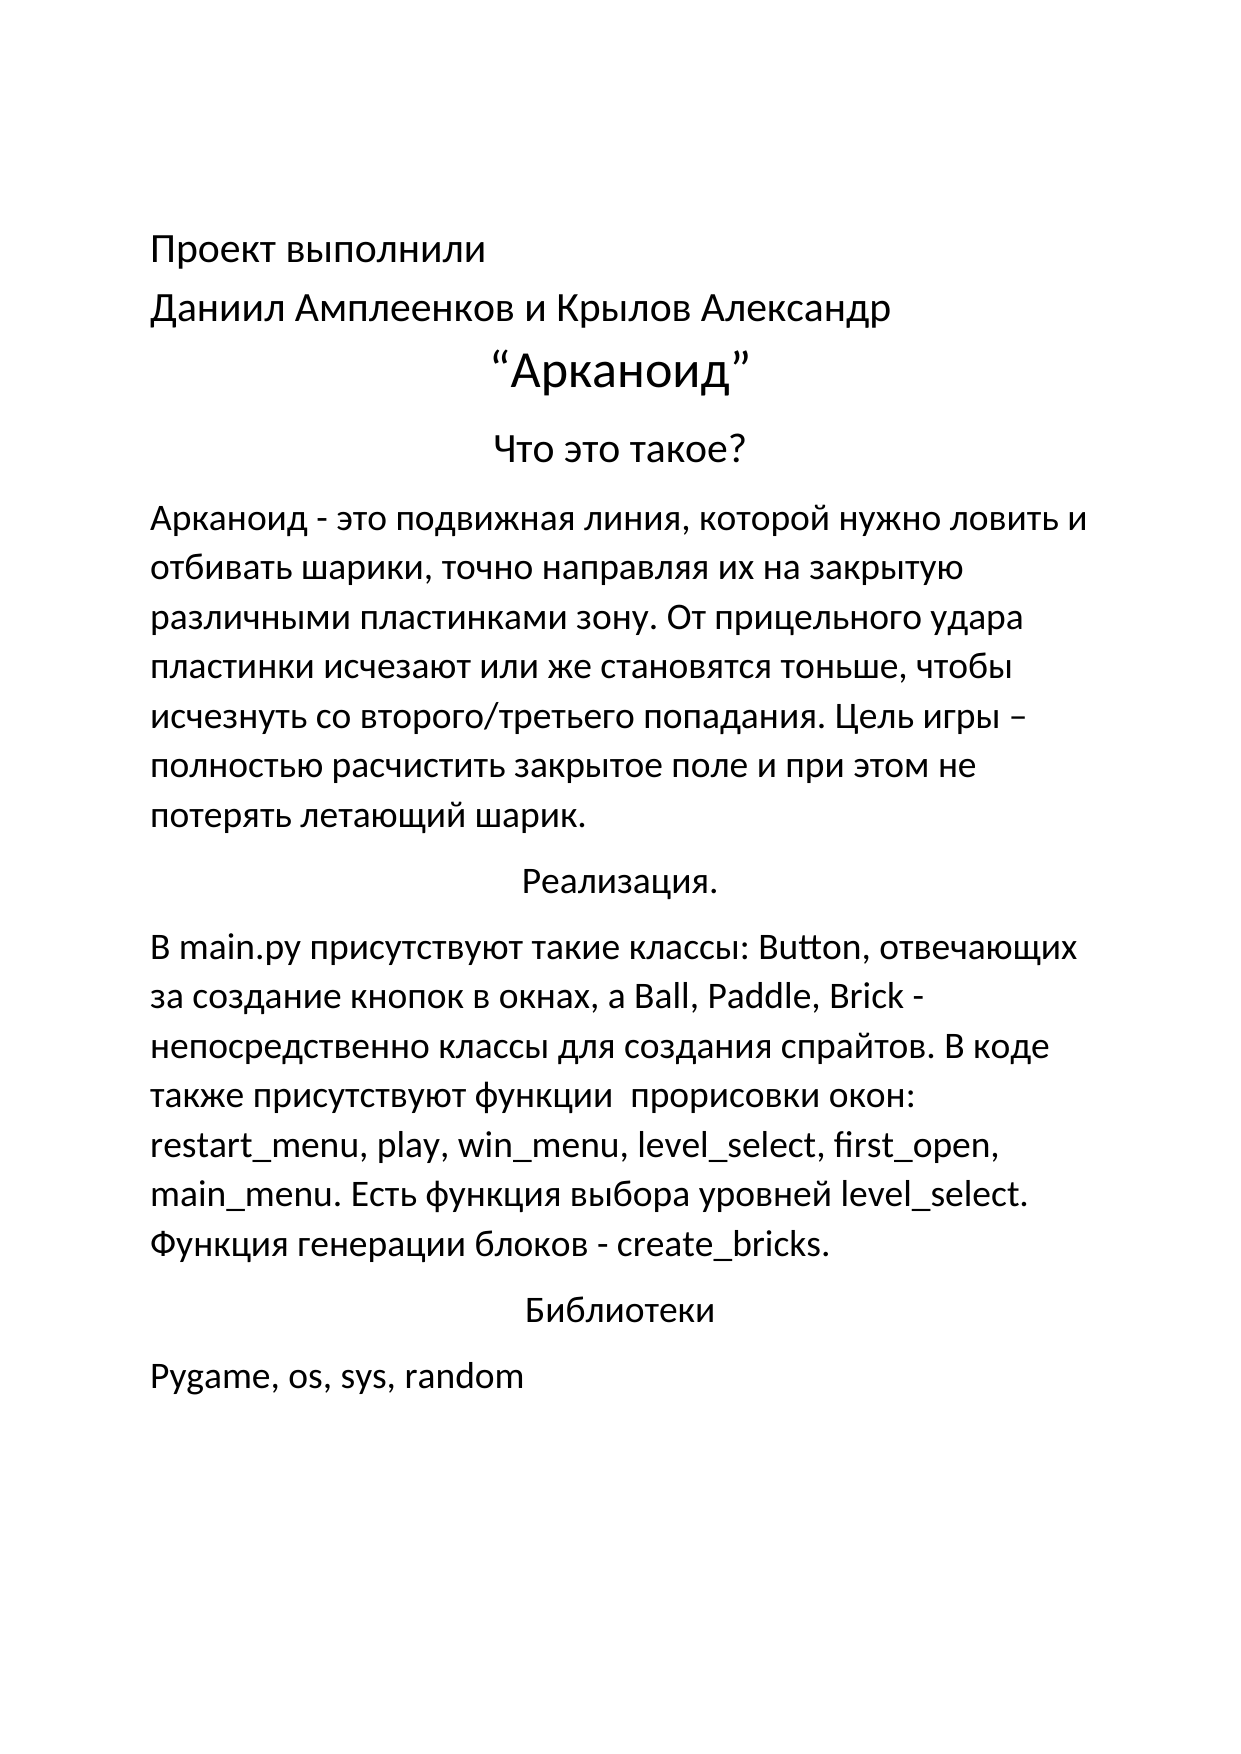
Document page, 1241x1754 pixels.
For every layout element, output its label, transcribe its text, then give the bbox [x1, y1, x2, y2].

text Реализация. [150, 857, 1090, 903]
subtitle Проект выполнили [150, 222, 1090, 272]
text Pygame, os, sys, random [150, 1352, 1090, 1398]
text “Арканоид” [150, 337, 1090, 401]
text Библиотеки [150, 1286, 1090, 1332]
subtitle Даниил Амплеенков и Крылов Александр [150, 281, 1090, 331]
text Что это такое? [150, 422, 1090, 473]
text Арканоид - это подвижная линия, которой нужно ловить и отбивать шарики, точно направляя их на закрытую различными пластинками зону. От прицельного удара пластинки исчезают или же становятся тоньше, чтобы исчезнуть со второго/третьего попадания. Цель игры – полностью расчистить закрытое поле и при этом не потерять летающий шарик. [150, 494, 1090, 837]
text В main.py присутствуют такие классы: Button, отвечающих за создание кнопок в окнах, а Ball, Paddle, Brick - непосредственно классы для создания спрайтов. В коде также присутствуют функции прорисовки окон: restart_menu, play, win_menu, level_select, first_open, main_menu. Есть функция выбора уровней level_select. Функция генерации блоков - create_bricks. [150, 923, 1090, 1266]
